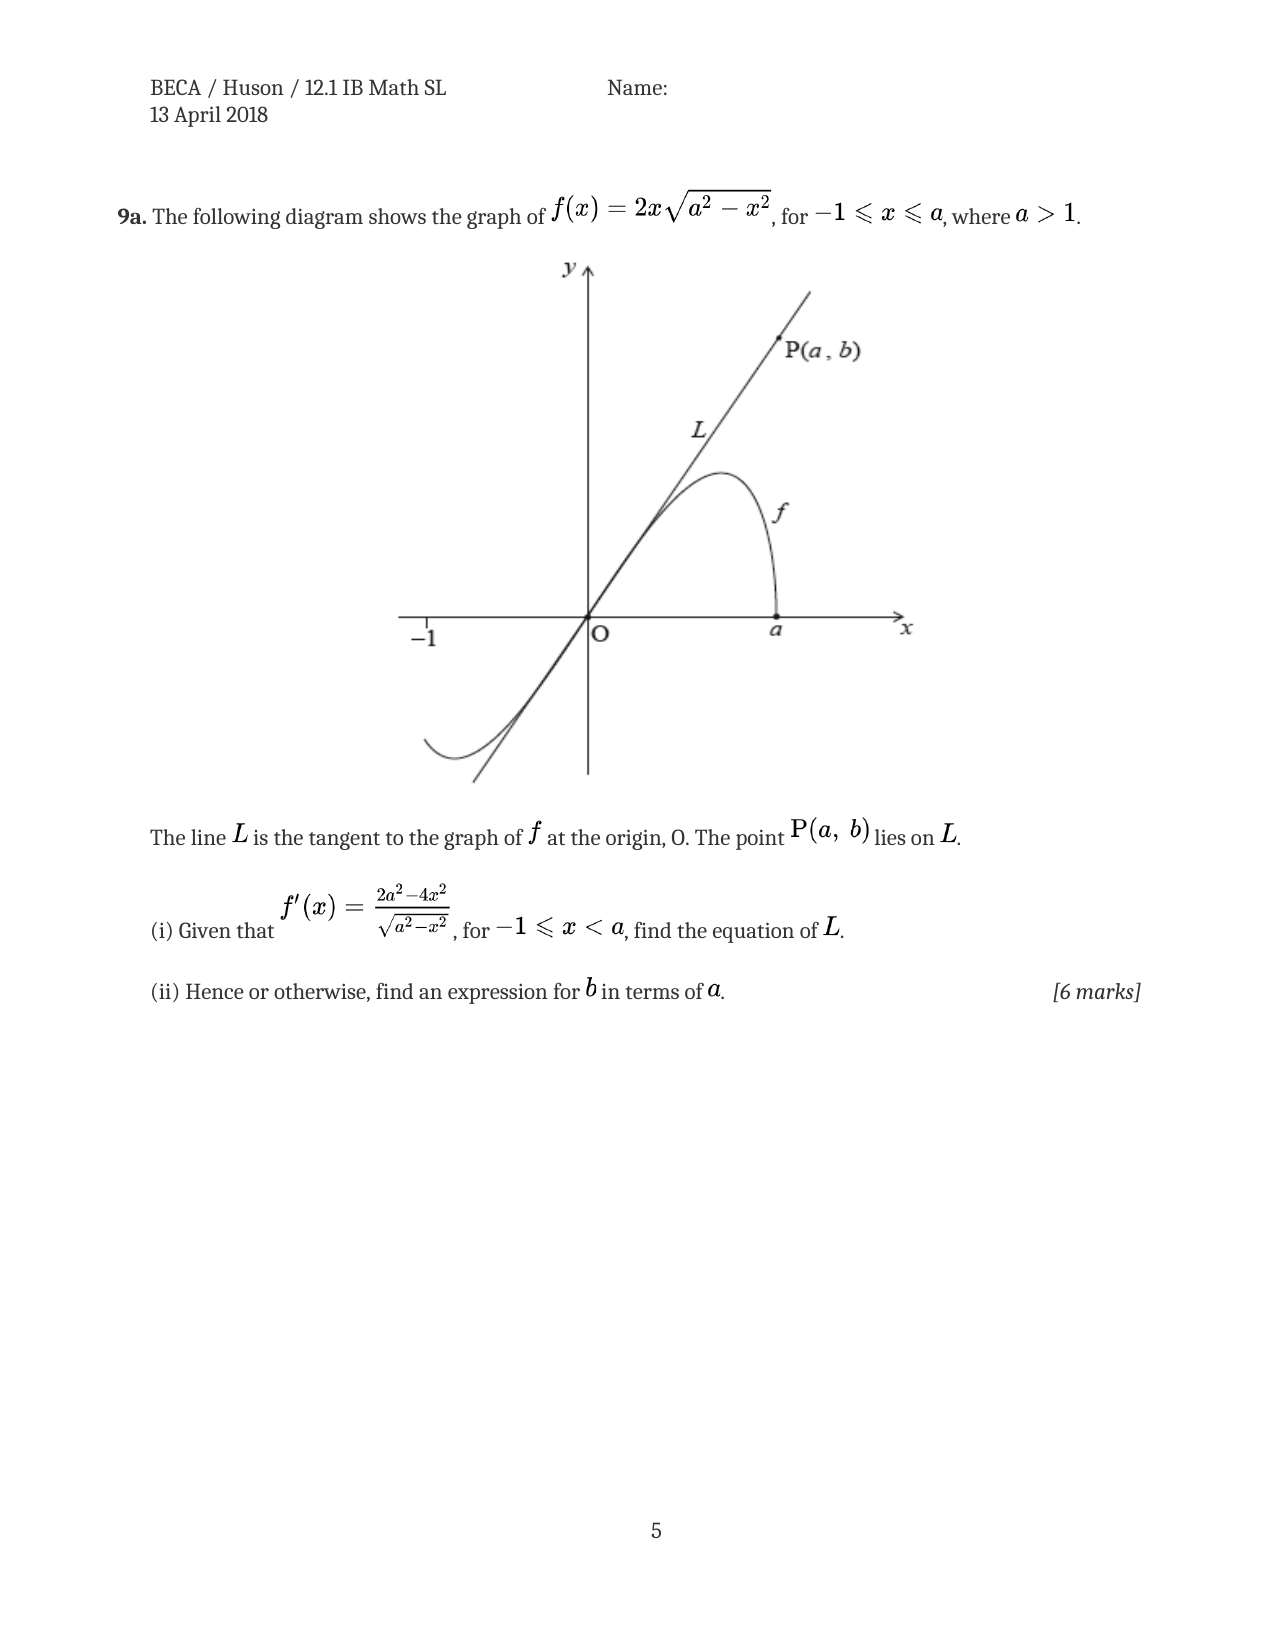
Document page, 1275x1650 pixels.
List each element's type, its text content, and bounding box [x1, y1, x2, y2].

text (ii) Hence or otherwise, find an expression for in terms of . [6 marks] [150, 974, 1162, 1005]
picture [494, 913, 624, 939]
picture [813, 199, 943, 225]
picture [1015, 199, 1076, 225]
picture [231, 820, 248, 846]
picture [585, 974, 597, 1000]
picture [279, 881, 453, 939]
text The line is the tangent to the graph of at the origin, O. The point lies on . [150, 814, 1162, 851]
picture [822, 913, 840, 939]
picture [527, 818, 542, 846]
text (i) Given that , for , find the equation of . [150, 882, 1162, 944]
picture [790, 814, 870, 846]
picture [550, 184, 772, 225]
picture [707, 980, 721, 1000]
picture [939, 820, 957, 846]
picture [397, 260, 915, 784]
